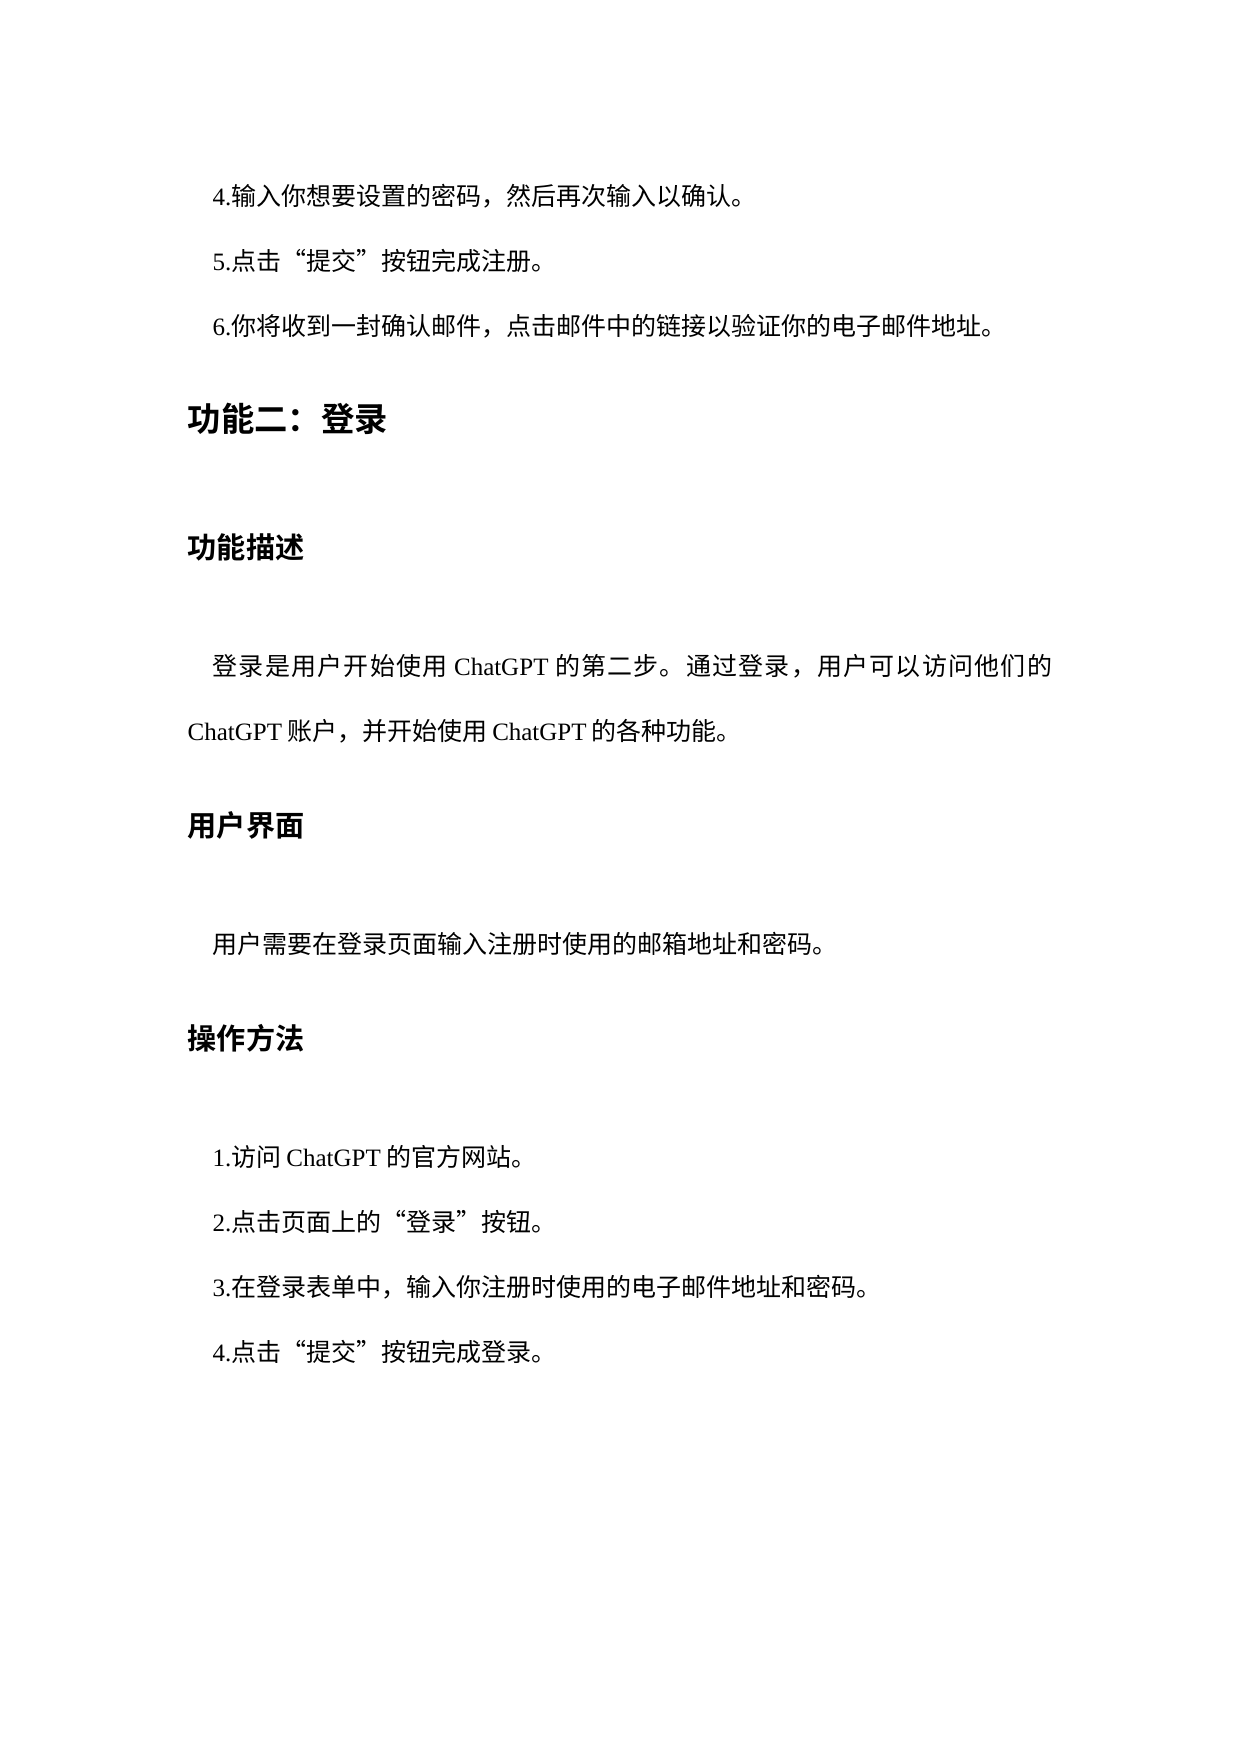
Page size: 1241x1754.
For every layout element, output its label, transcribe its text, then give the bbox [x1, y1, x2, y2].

text 用户需要在登录页面输入注册时使用的邮箱地址和密码。 [187, 910, 1053, 975]
subtitle 功能二：登录 [187, 384, 1053, 449]
text 5.点击“提交”按钮完成注册。 [187, 227, 1053, 292]
text 1.访问ChatGPT的官方网站。 [187, 1123, 1053, 1188]
text 2.点击页面上的“登录”按钮。 [187, 1188, 1053, 1253]
text 4.点击“提交”按钮完成登录。 [187, 1318, 1053, 1383]
text 3.在登录表单中，输入你注册时使用的电子邮件地址和密码。 [187, 1253, 1053, 1318]
text 6.你将收到一封确认邮件，点击邮件中的链接以验证你的电子邮件地址。 [187, 292, 1053, 357]
text 4.输入你想要设置的密码，然后再次输入以确认。 [187, 162, 1053, 227]
text 登录是用户开始使用ChatGPT的第二步。通过登录，用户可以访问他们的ChatGPT账户，并开始使用ChatGPT的各种功能。 [187, 632, 1053, 762]
subtitle 操作方法 [187, 1004, 1053, 1069]
subtitle 用户界面 [187, 791, 1053, 856]
subtitle 功能描述 [187, 513, 1053, 578]
